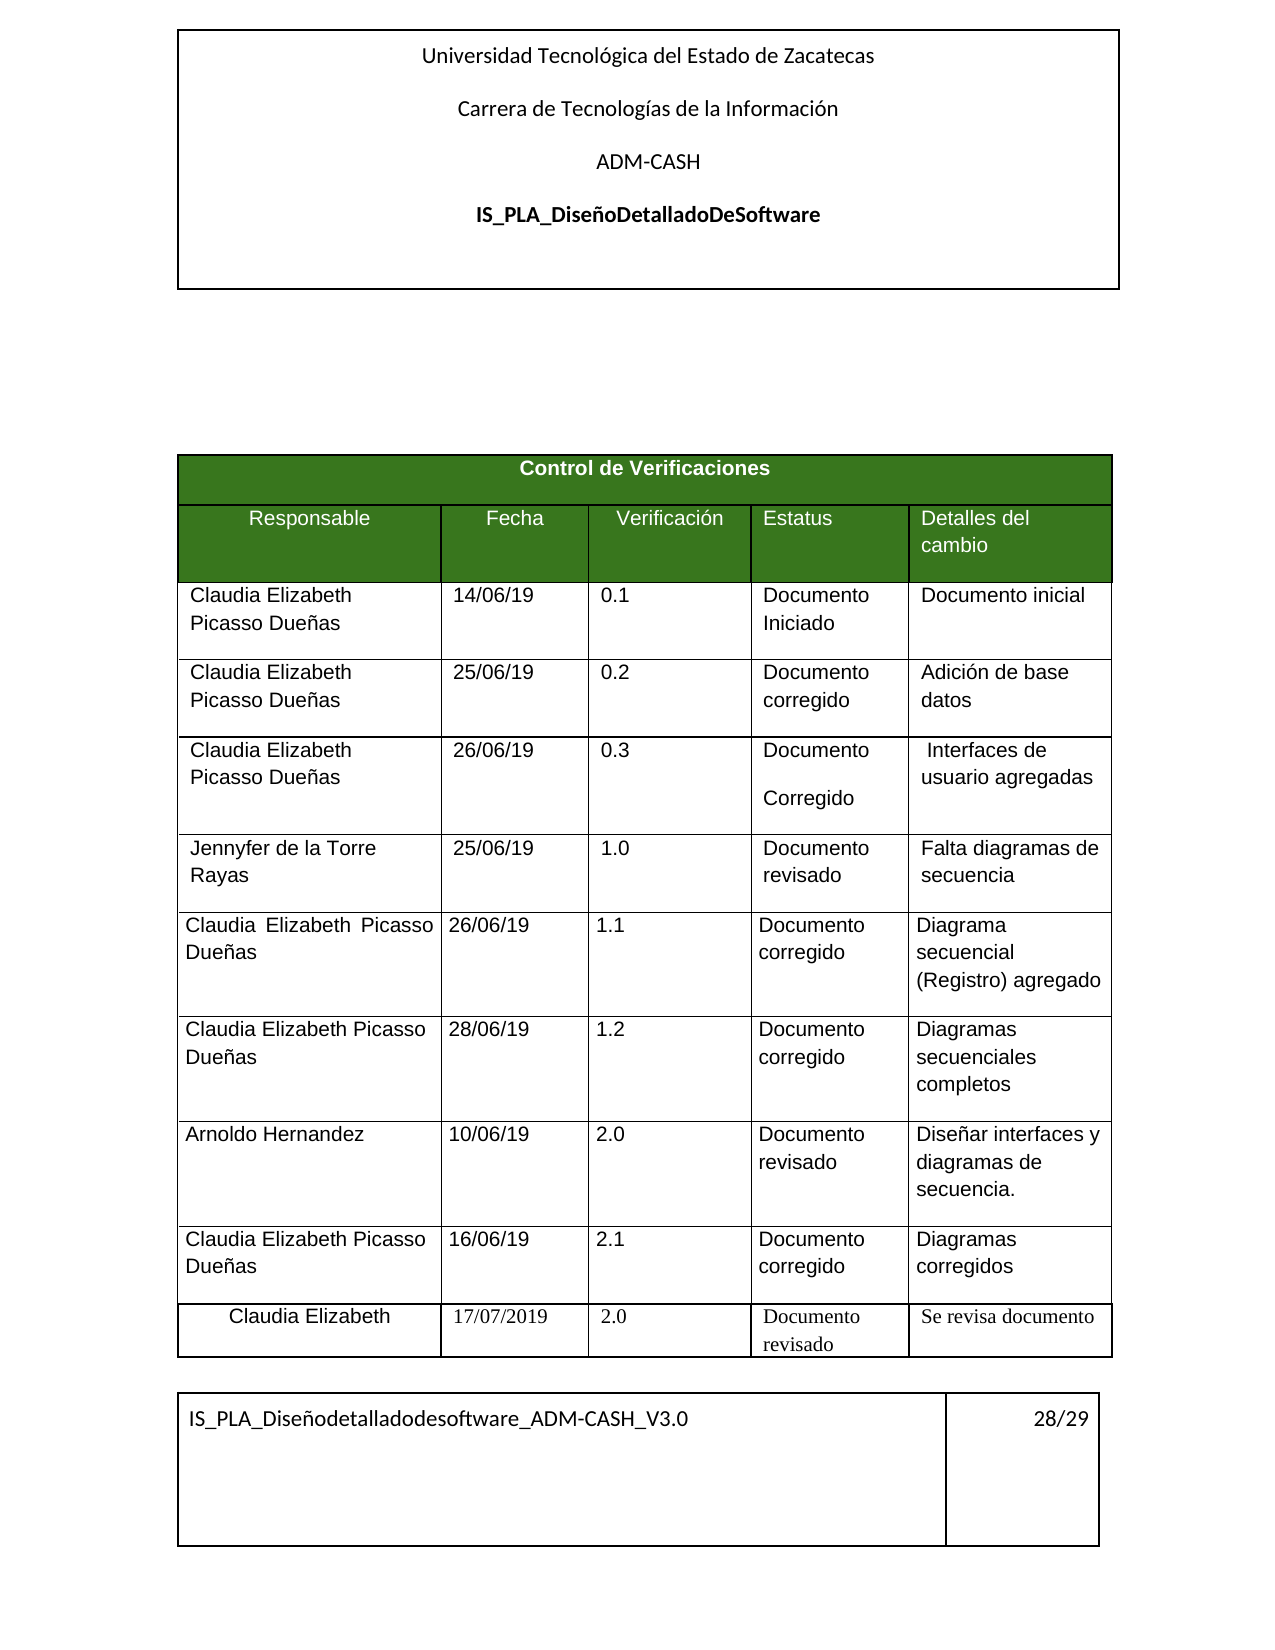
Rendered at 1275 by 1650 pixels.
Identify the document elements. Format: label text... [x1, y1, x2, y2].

table_cell Documento revisado [752, 835, 908, 912]
table_cell 0.3 [589, 738, 751, 834]
table_cell Arnoldo Hernandez [178, 1121, 441, 1226]
table_cell Claudia Elizabeth Picasso Dueñas [178, 736, 441, 834]
table_header Control de Verificaciones [179, 456, 1111, 504]
table_cell Estatus [752, 506, 908, 582]
table_cell Documento revisado [752, 1305, 908, 1356]
table_cell Falta diagramas de secuencia [909, 835, 1111, 912]
table_cell 16/06/19 [442, 1227, 588, 1303]
table_cell Adición de base datos [909, 660, 1111, 736]
table_cell Claudia Elizabeth Picasso Dueñas [178, 912, 441, 1016]
table_cell 1.0 [589, 835, 751, 912]
table_cell Diagramas corregidos [909, 1227, 1111, 1303]
table_cell 17/07/2019 [442, 1305, 588, 1356]
table_cell 25/06/19 [442, 660, 588, 736]
table_cell 0.2 [589, 660, 751, 736]
table_cell Verificación [589, 506, 750, 582]
table_cell Jennyfer de la Torre Rayas [178, 834, 441, 912]
table_cell Fecha [442, 506, 588, 582]
table_cell 0.1 [589, 583, 751, 659]
table_cell Documento Iniciado [752, 583, 908, 659]
table_cell Claudia Elizabeth Picasso Dueñas [178, 659, 441, 736]
table_cell 1.2 [589, 1017, 751, 1121]
table_cell 26/06/19 [442, 738, 588, 834]
table_cell Claudia Elizabeth Picasso Dueñas [178, 1016, 441, 1121]
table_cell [179, 1305, 440, 1356]
table_cell Documento corregido [752, 1017, 908, 1121]
table_cell Documento corregido [752, 660, 908, 736]
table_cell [910, 1305, 1111, 1356]
table_cell Documento revisado [752, 1122, 908, 1226]
table_cell Claudia Elizabeth Picasso Dueñas [178, 1226, 441, 1303]
table_cell 2.1 [589, 1227, 751, 1303]
table_cell Diagramas secuenciales completos [909, 1017, 1111, 1121]
table_cell 1.1 [589, 913, 751, 1016]
table_cell Documento corregido [752, 913, 908, 1016]
table_cell 2.0 [589, 1305, 750, 1356]
table_cell Detalles del cambio [910, 506, 1111, 582]
table_cell 25/06/19 [442, 835, 588, 912]
table_cell 28/06/19 [442, 1017, 588, 1121]
table_cell 26/06/19 [442, 913, 588, 1016]
table_cell 10/06/19 [442, 1122, 588, 1226]
table_cell Documento inicial [909, 583, 1111, 659]
table_cell Diagrama secuencial (Registro) agregado [909, 913, 1111, 1016]
table_cell 14/06/19 [442, 583, 588, 659]
table_cell Documento Corregido [752, 738, 908, 834]
table_cell Responsable [179, 506, 440, 582]
table_cell Claudia Elizabeth Picasso Dueñas [178, 583, 441, 659]
table_cell 2.0 [589, 1122, 751, 1226]
table_cell Diseñar interfaces y diagramas de secuencia. [909, 1122, 1111, 1226]
table_cell Interfaces de usuario agregadas [909, 738, 1111, 834]
table_cell Documento corregido [752, 1227, 908, 1303]
